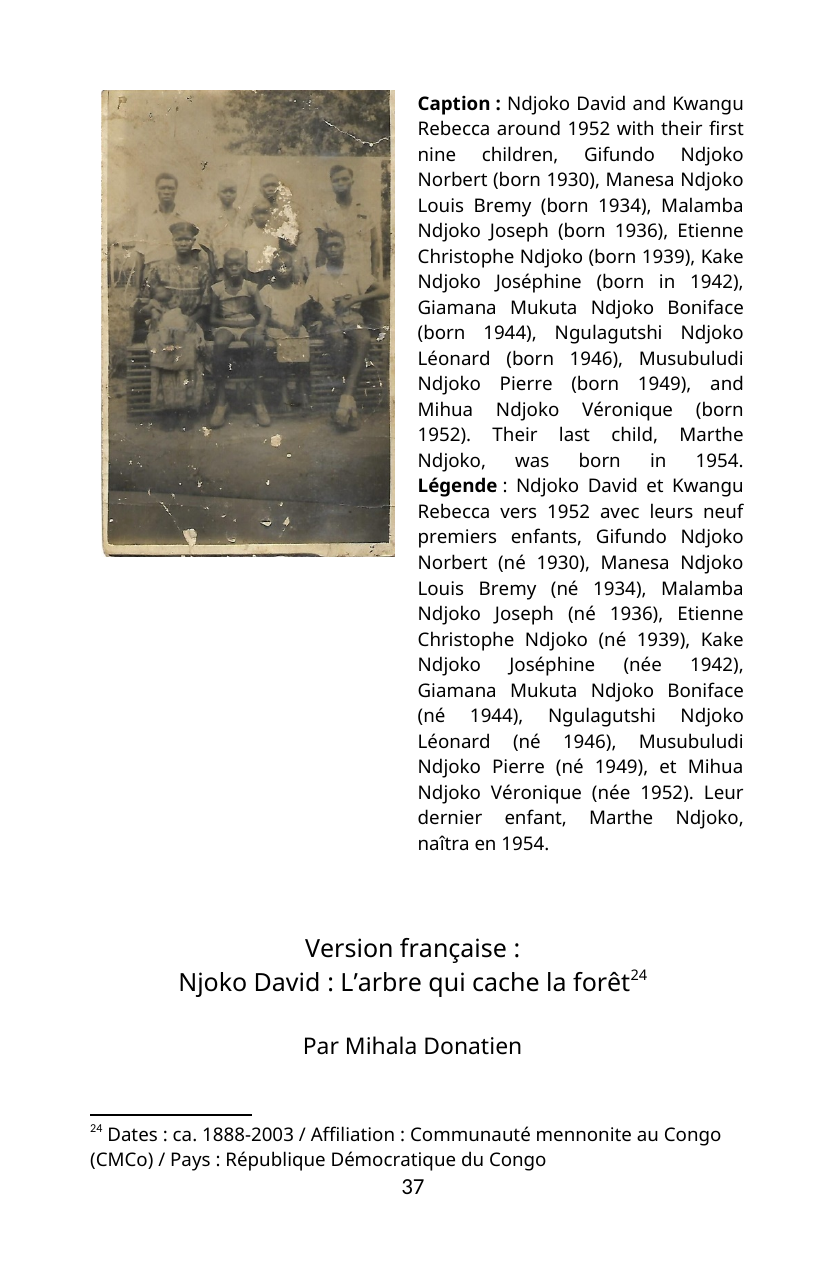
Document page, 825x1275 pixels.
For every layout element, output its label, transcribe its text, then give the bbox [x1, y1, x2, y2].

subtitle Version française : Njoko David : L’arbre qui cache la forêt Par Mihala Donatien [90, 931, 735, 1061]
table_cell [90, 90, 406, 881]
picture [101, 90, 395, 557]
table_cell Caption : Ndjoko David and Kwangu Rebecca around 1952 with their first nine children, Gifundo Ndjoko Norbert (born 1930), Manesa Ndjoko Louis Bremy (born 1934), Malamba Ndjoko Joseph (born 1936), Etienne Christophe Ndjoko (born 1939), Kake Ndjoko Joséphine (born in 1942), Giamana Mukuta Ndjoko Boniface (born 1944), Ngulagutshi Ndjoko Léonard (born 1946), Musubuludi Ndjoko Pierre (born 1949), and Mihua Ndjoko Véronique (born 1952). Their last child, Marthe Ndjoko, was born in 1954. Légende : Ndjoko David et Kwangu Rebecca vers 1952 avec leurs neuf premiers enfants, Gifundo Ndjoko Norbert (né 1930), Manesa Ndjoko Louis Bremy (né 1934), Malamba Ndjoko Joseph (né 1936), Etienne Christophe Ndjoko (né 1939), Kake Ndjoko Joséphine (née 1942), Giamana Mukuta Ndjoko Boniface (né 1944), Ngulagutshi Ndjoko Léonard (né 1946), Musubuludi Ndjoko Pierre (né 1949), et Mihua Ndjoko Véronique (née 1952). Leur dernier enfant, Marthe Ndjoko, naîtra en 1954. [406, 90, 755, 881]
